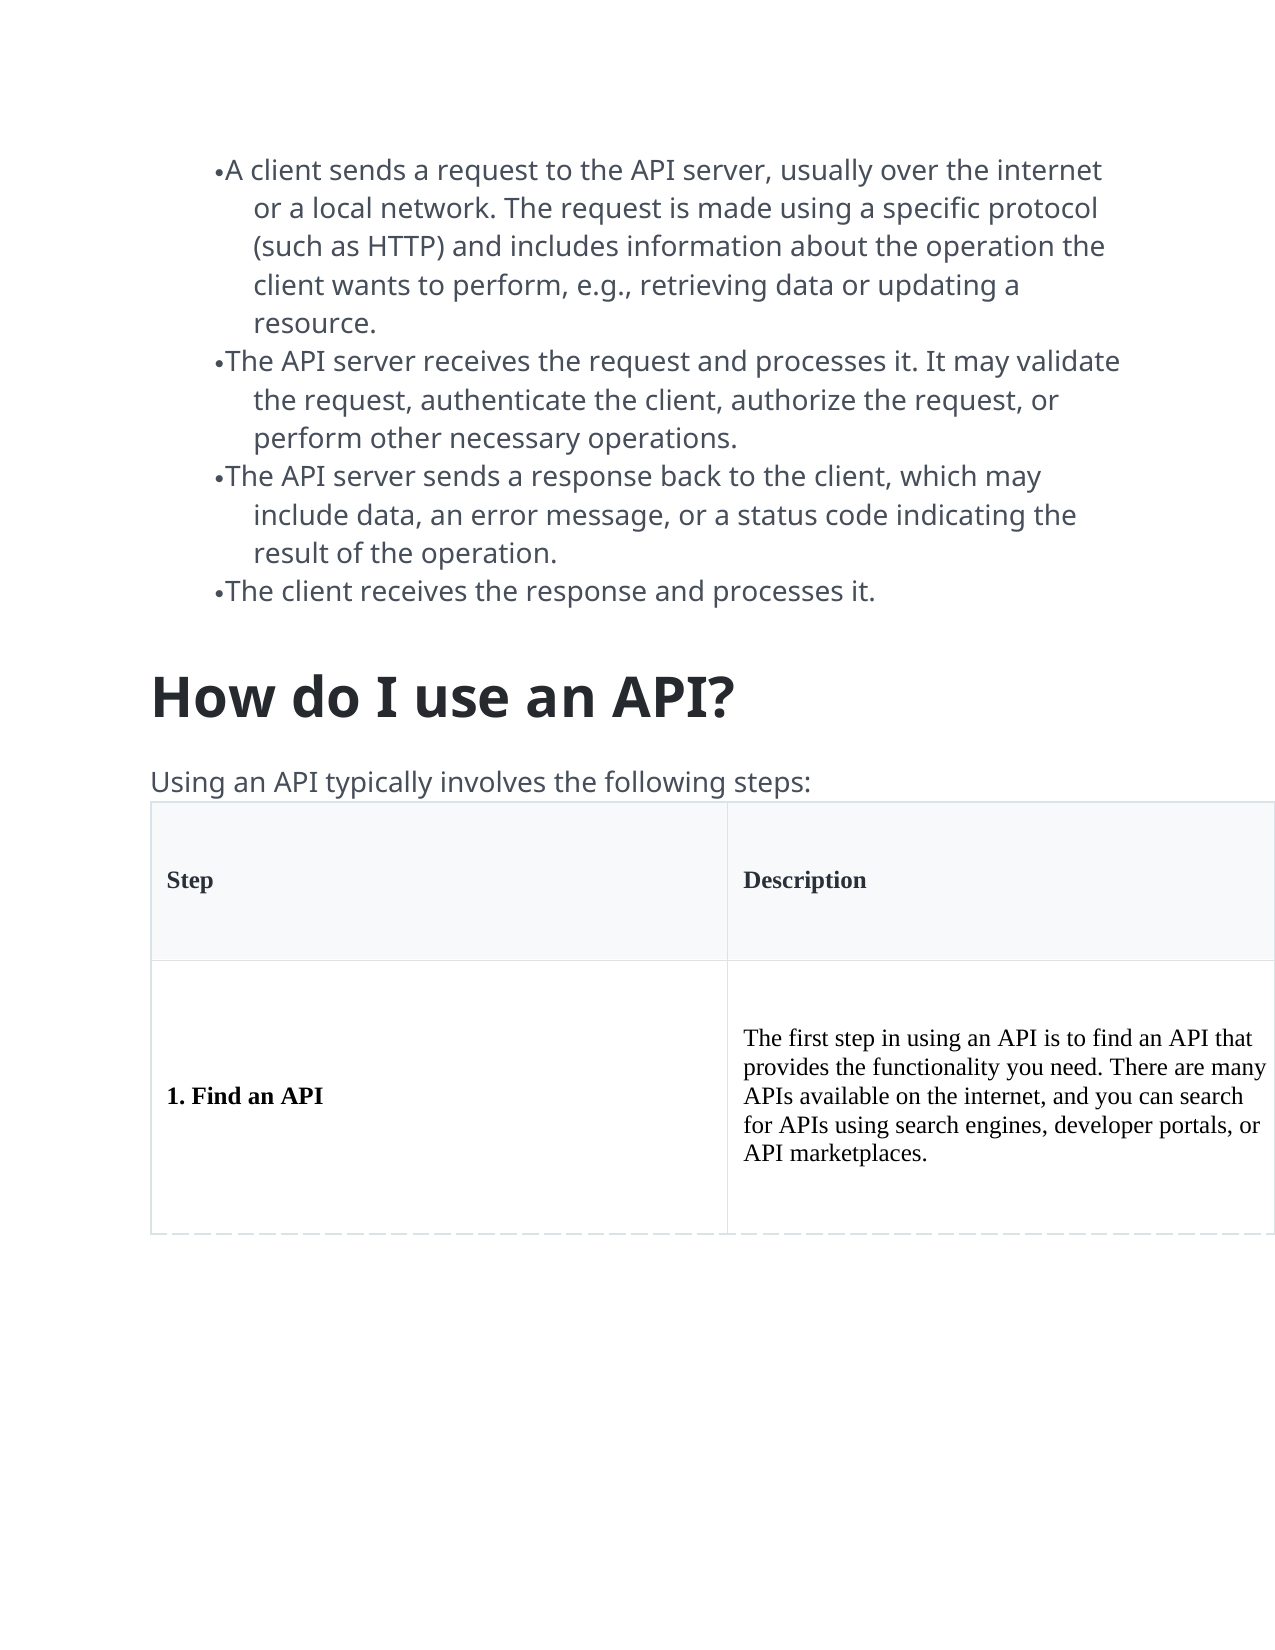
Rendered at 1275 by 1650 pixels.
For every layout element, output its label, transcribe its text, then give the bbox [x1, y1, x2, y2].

text Using an API typically involves the following steps: [150, 763, 1125, 801]
table_header Description [728, 803, 1274, 959]
list The API server sends a response back to the client, which may include data, an error message, or a status code indicating the result of the operation. [216, 457, 1125, 572]
table_cell 1. Find an API [152, 961, 727, 1233]
list The API server receives the request and processes it. It may validate the request, authenticate the client, authorize the request, or perform other necessary operations. [216, 342, 1125, 457]
list The client receives the response and processes it. [216, 572, 1125, 610]
table_cell The first step in using an API is to find an API that provides the functionality you need. There are many APIs available on the internet, and you can search for APIs using search engines, developer portals, or API marketplaces. [728, 961, 1274, 1233]
text How do I use an API? [150, 657, 1125, 733]
table_header Step [152, 803, 727, 959]
list A client sends a request to the API server, usually over the internet or a local network. The request is made using a specific protocol (such as HTTP) and includes information about the operation the client wants to perform, e.g., retrieving data or updating a resource. [216, 150, 1125, 342]
